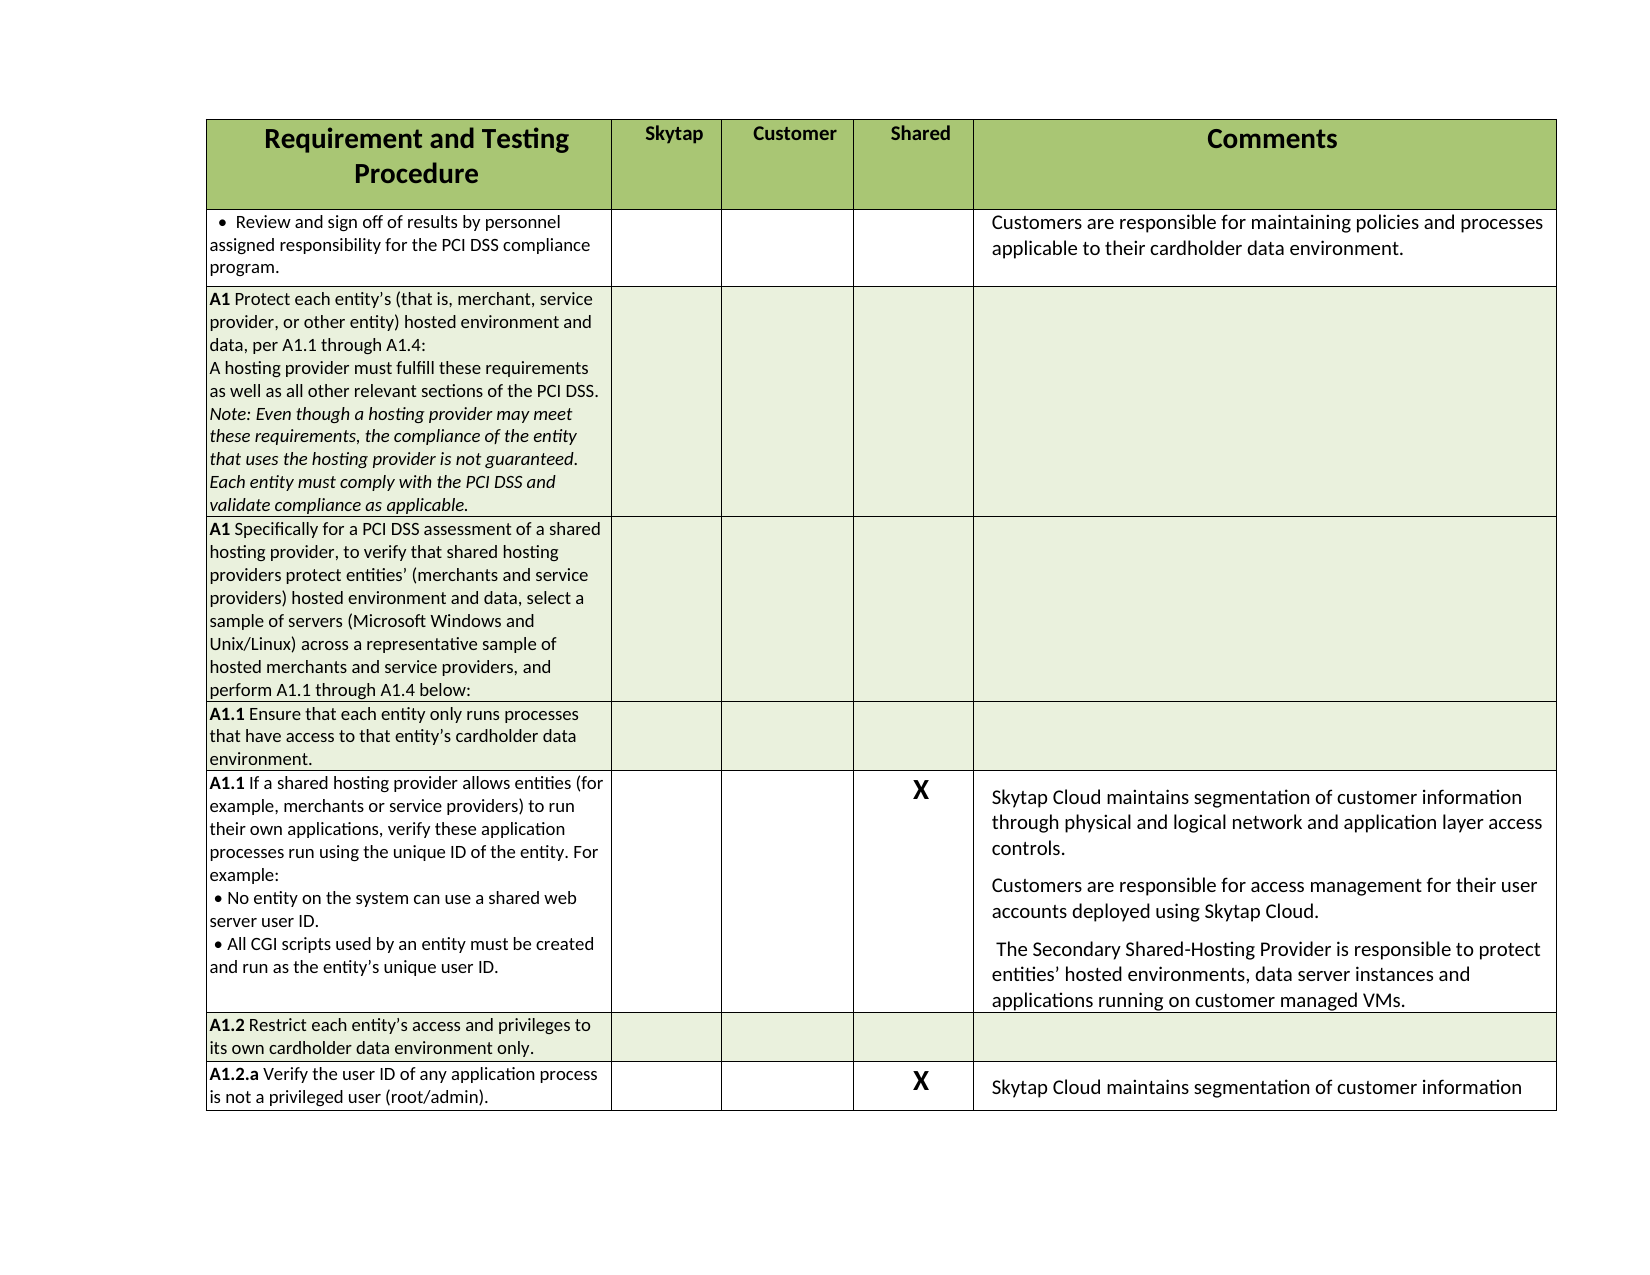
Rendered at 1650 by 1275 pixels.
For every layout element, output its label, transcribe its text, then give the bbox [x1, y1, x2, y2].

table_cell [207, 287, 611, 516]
table_header Customer [722, 120, 853, 209]
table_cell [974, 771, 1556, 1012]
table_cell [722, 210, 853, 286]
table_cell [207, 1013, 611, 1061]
table_header Skytap [612, 120, 721, 209]
table_header Shared [854, 120, 973, 209]
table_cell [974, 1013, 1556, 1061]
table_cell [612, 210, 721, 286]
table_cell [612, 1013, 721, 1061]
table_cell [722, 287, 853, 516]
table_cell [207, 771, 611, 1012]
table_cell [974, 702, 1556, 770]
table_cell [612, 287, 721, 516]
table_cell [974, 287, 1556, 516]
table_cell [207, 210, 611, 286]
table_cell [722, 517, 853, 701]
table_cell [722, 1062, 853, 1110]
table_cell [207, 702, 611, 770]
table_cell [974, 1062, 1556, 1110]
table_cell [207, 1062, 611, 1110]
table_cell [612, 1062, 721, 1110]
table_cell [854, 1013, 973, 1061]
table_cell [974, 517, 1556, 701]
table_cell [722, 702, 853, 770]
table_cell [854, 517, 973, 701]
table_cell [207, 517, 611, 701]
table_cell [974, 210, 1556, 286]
table_header Comments [974, 120, 1556, 209]
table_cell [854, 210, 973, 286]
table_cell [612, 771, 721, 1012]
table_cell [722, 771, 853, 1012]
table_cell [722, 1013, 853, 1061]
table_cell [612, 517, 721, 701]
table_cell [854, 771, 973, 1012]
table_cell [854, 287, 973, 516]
table_header Requirement and Testing Procedure [207, 120, 611, 209]
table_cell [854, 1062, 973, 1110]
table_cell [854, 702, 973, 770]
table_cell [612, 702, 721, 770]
